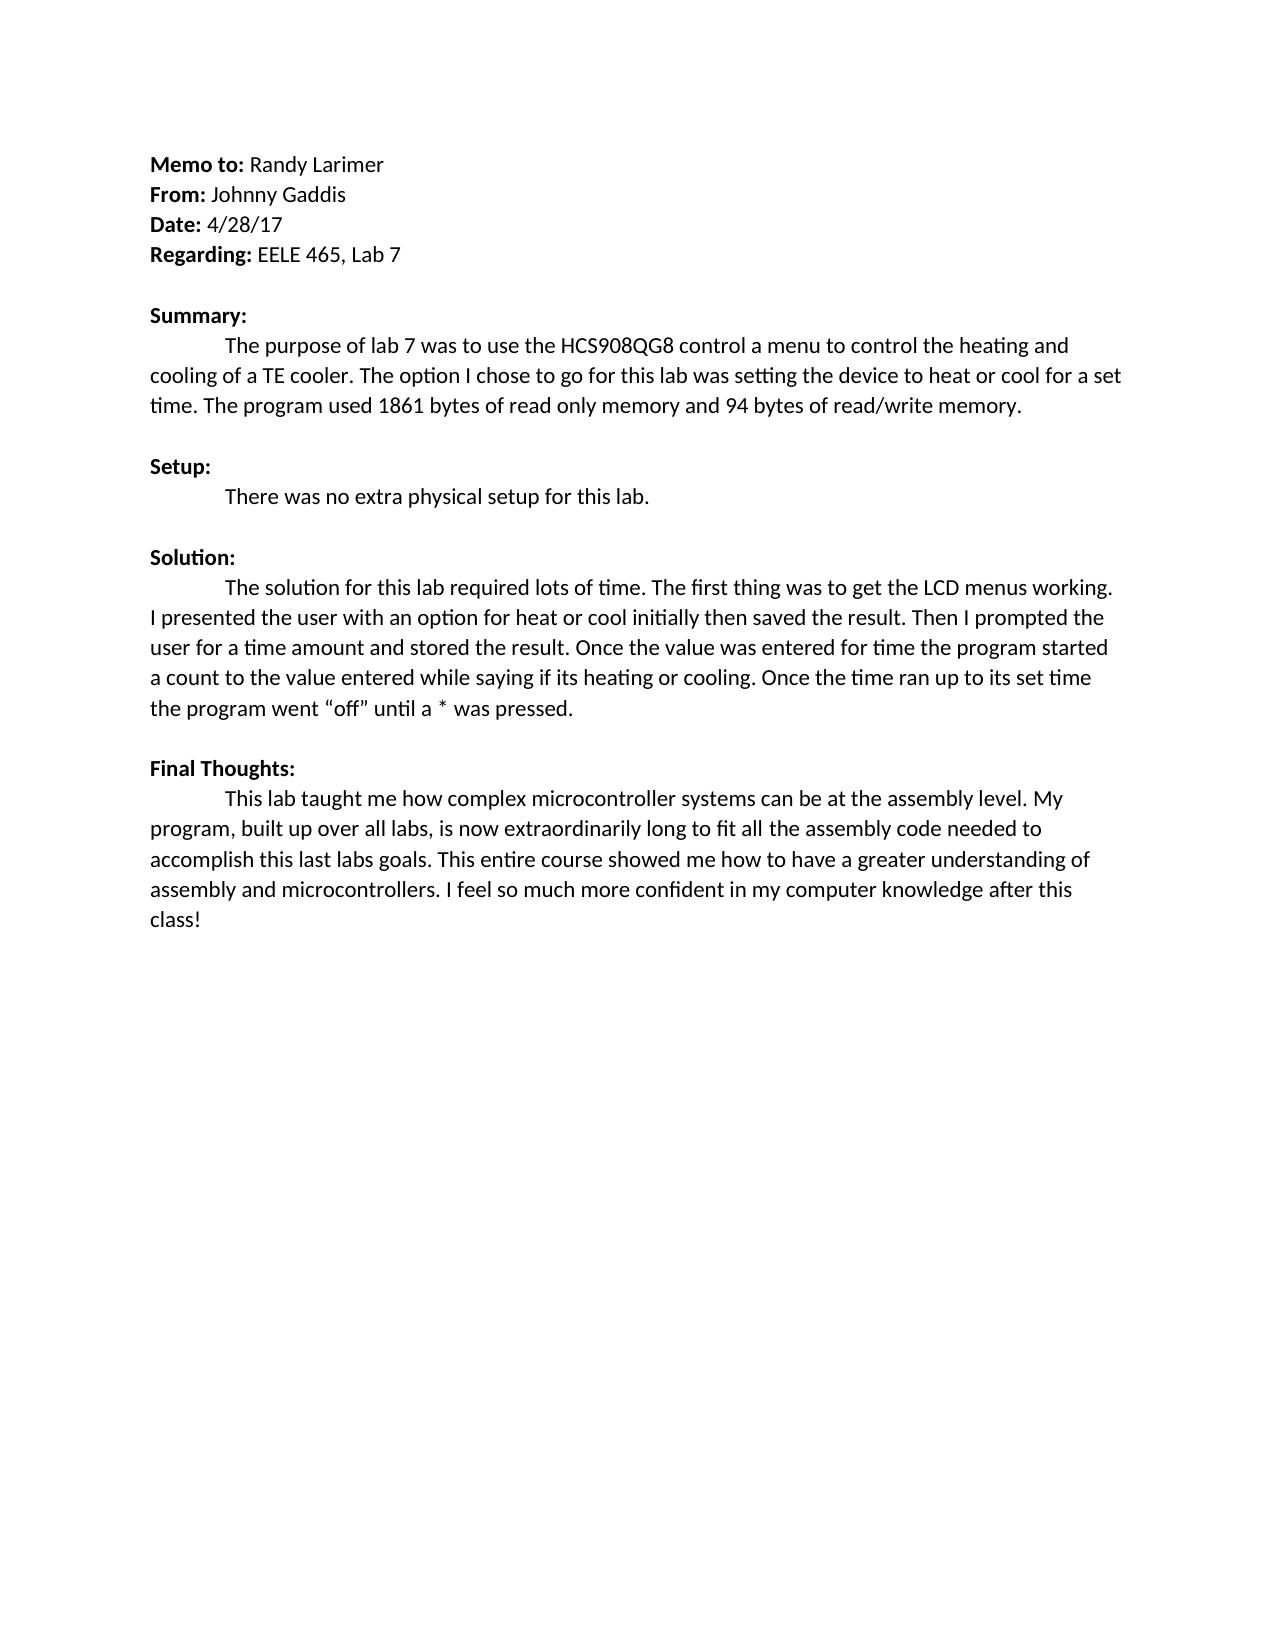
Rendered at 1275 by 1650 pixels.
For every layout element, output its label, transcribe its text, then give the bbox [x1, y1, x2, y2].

text Memo to: Randy Larimer [150, 150, 1125, 178]
text Final Thoughts: [150, 754, 1125, 782]
text There was no extra physical setup for this lab. [150, 482, 1125, 510]
text The solution for this lab required lots of time. The first thing was to get the LCD menus working. I presented the user with an option for heat or cool initially then saved the result. Then I prompted the user for a time amount and stored the result. Once the value was entered for time the program started a count to the value entered while saying if its heating or cooling. Once the time ran up to its set time the program went “off” until a * was pressed. [150, 573, 1125, 722]
text Date: 4/28/17 [150, 210, 1125, 238]
text Solution: [150, 543, 1125, 571]
text Setup: [150, 452, 1125, 480]
text From: Johnny Gaddis [150, 180, 1125, 208]
text The purpose of lab 7 was to use the HCS908QG8 control a menu to control the heating and cooling of a TE cooler. The option I chose to go for this lab was setting the device to heat or cool for a set time. The program used 1861 bytes of read only memory and 94 bytes of read/write memory. [150, 331, 1125, 420]
text This lab taught me how complex microcontroller systems can be at the assembly level. My program, built up over all labs, is now extraordinarily long to fit all the assembly code needed to accomplish this last labs goals. This entire course showed me how to have a greater understanding of assembly and microcontrollers. I feel so much more confident in my computer knowledge after this class! [150, 784, 1125, 933]
text Summary: [150, 301, 1125, 329]
text Regarding: EELE 465, Lab 7 [150, 241, 1125, 269]
